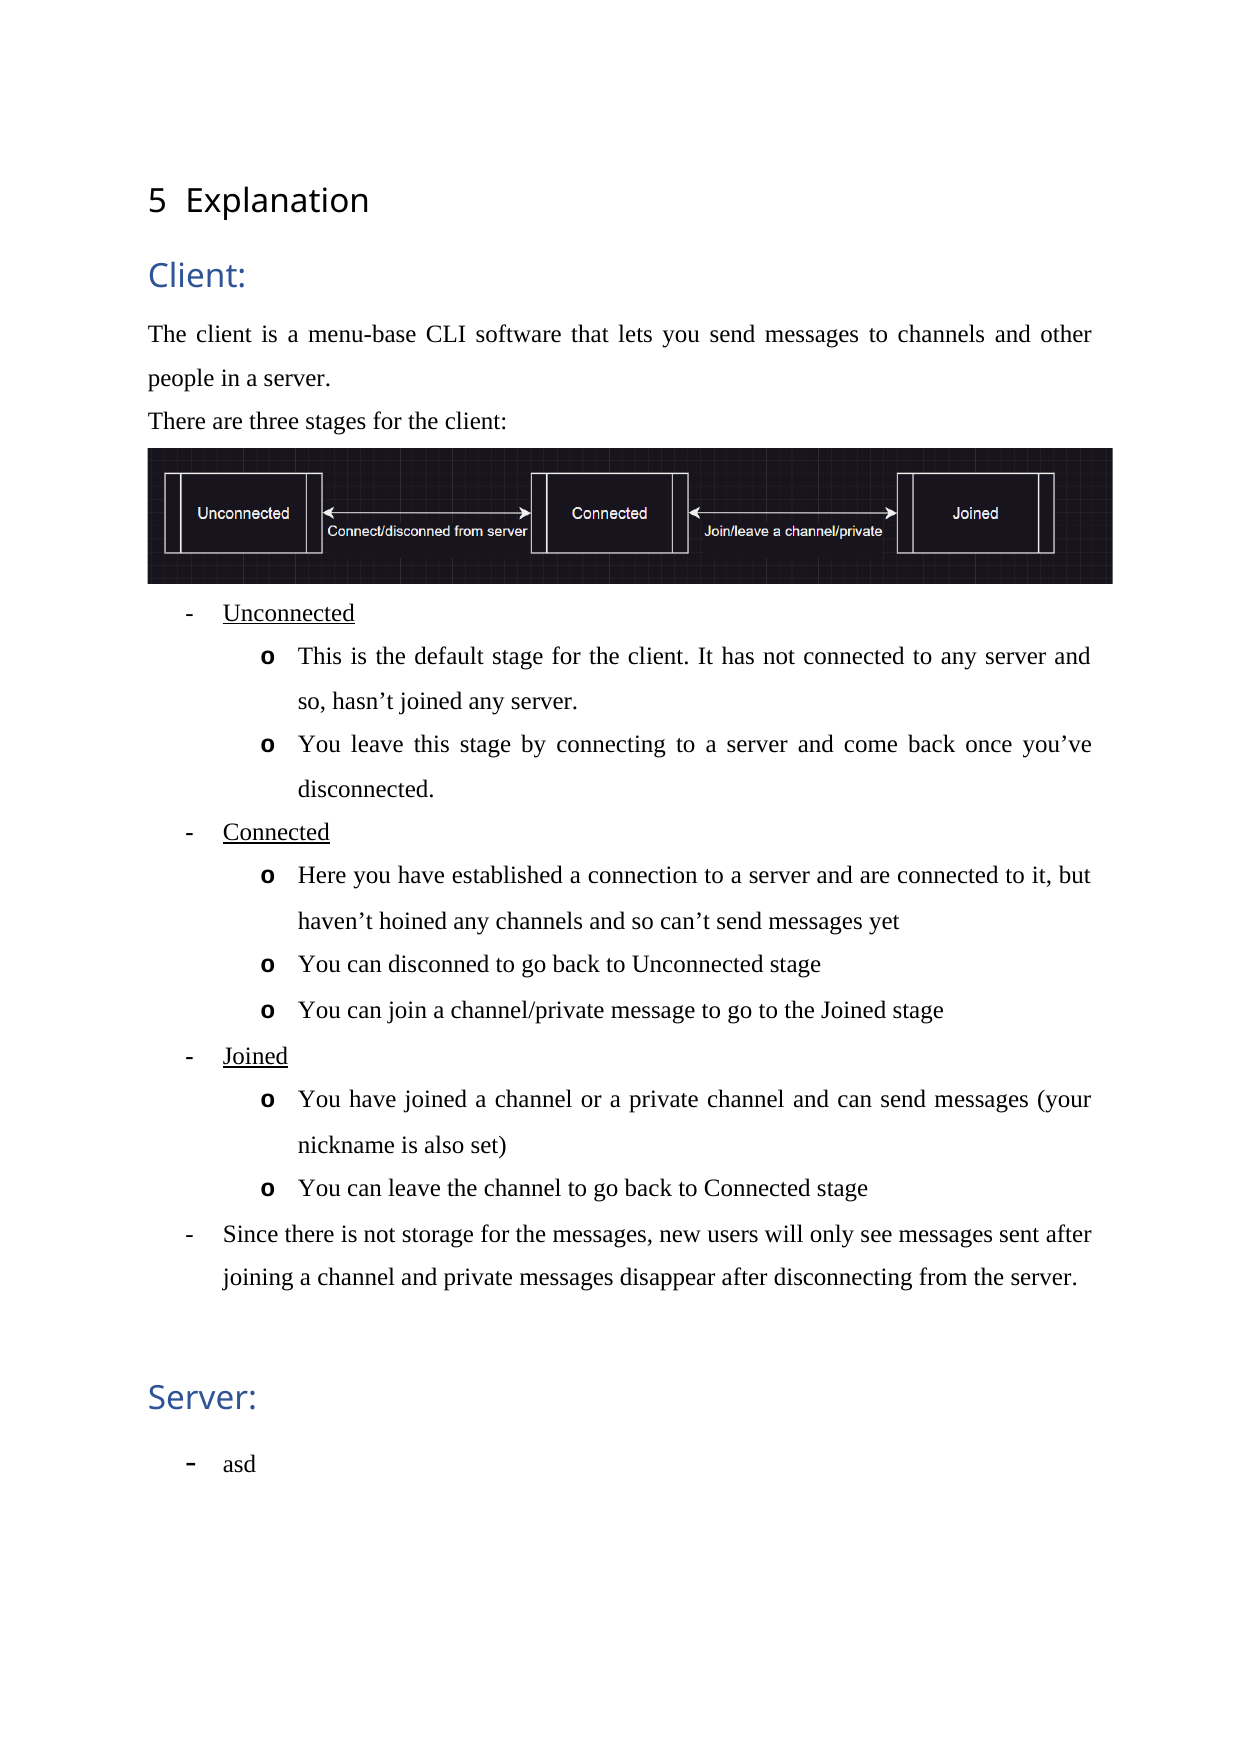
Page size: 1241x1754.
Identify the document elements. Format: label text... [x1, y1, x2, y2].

list You leave this stage by connecting to a server and come back once you’ve disconnected. [260, 729, 1092, 803]
subtitle Server: [148, 1373, 1092, 1419]
picture [147, 448, 1113, 584]
list Here you have established a connection to a server and are connected to it, but haven’t hoined any channels and so can’t send messages yet [260, 861, 1092, 934]
list Since there is not storage for the messages, new users will only see messages sent after joining a channel and private messages disappear after disconnecting from the server. [185, 1219, 1092, 1291]
list Connected [185, 817, 1092, 846]
list Unconnected [185, 598, 1092, 626]
subtitle Explanation [148, 177, 1092, 222]
list You can disconned to go back to Unconnected stage [260, 949, 1092, 980]
text There are three stages for the client: [148, 406, 1092, 434]
list You can leave the channel to go back to Connected stage [260, 1173, 1092, 1204]
subtitle Client: [148, 251, 1092, 297]
list Joined [185, 1041, 1092, 1070]
list This is the default stage for the client. It has not connected to any server and so, hasn’t joined any server. [260, 641, 1092, 715]
text The client is a menu-base CLI software that lets you send messages to channels and other people in a server. [148, 319, 1092, 391]
list You can join a channel/private message to go to the Joined stage [260, 995, 1092, 1026]
list asd [185, 1442, 1092, 1480]
list You have joined a channel or a private channel and can send messages (your nickname is also set) [260, 1084, 1092, 1158]
